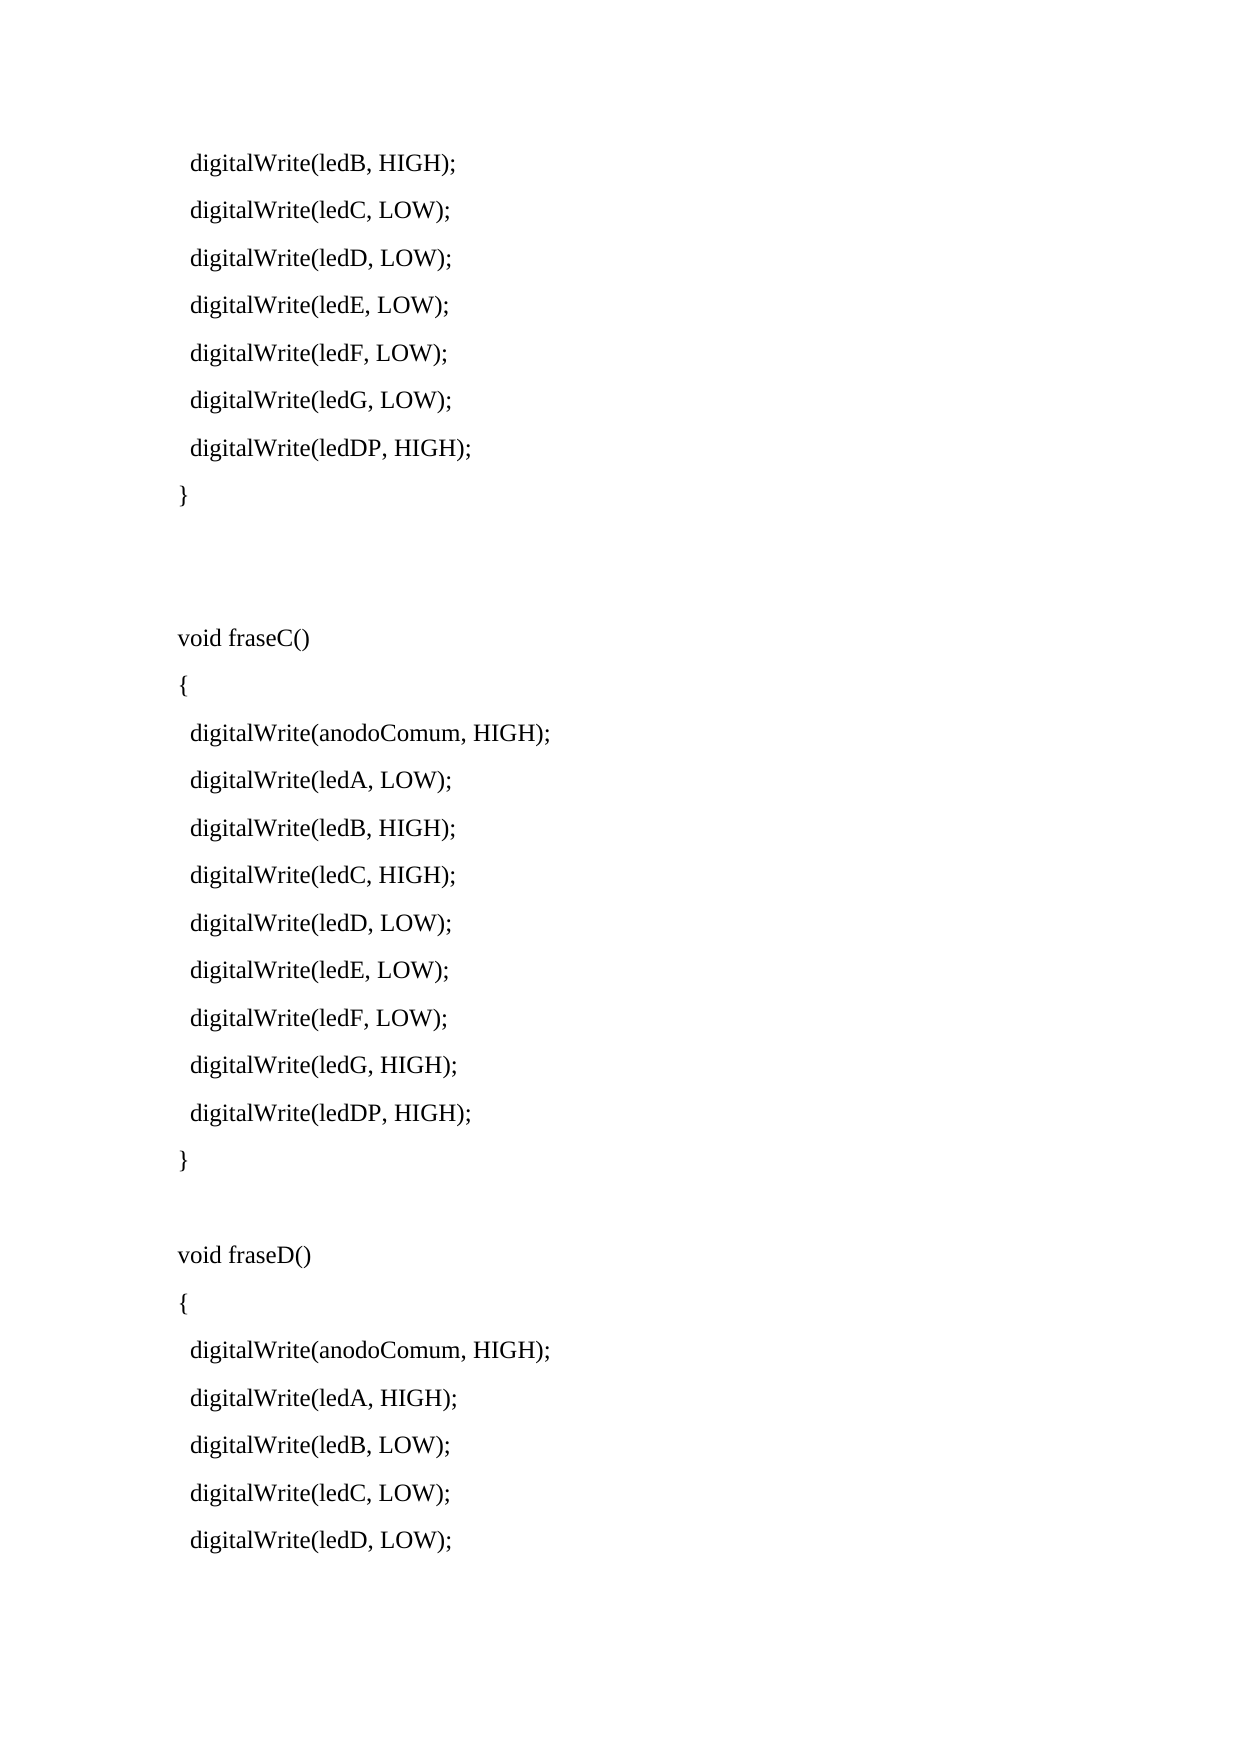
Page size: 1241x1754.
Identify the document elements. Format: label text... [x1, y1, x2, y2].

text { [177, 670, 1060, 699]
text } [177, 480, 1060, 509]
text digitalWrite(ledG, HIGH); [177, 1050, 1060, 1079]
text digitalWrite(ledE, LOW); [177, 290, 1060, 319]
text digitalWrite(ledDP, HIGH); [177, 1098, 1060, 1126]
text digitalWrite(ledB, LOW); [177, 1430, 1060, 1459]
text digitalWrite(ledB, HIGH); [177, 813, 1060, 841]
text digitalWrite(ledF, LOW); [177, 338, 1060, 366]
text digitalWrite(ledE, LOW); [177, 955, 1060, 984]
text digitalWrite(ledC, LOW); [177, 195, 1060, 224]
text digitalWrite(ledB, HIGH); [177, 148, 1060, 176]
text digitalWrite(ledA, LOW); [177, 765, 1060, 794]
text digitalWrite(ledDP, HIGH); [177, 433, 1060, 461]
text digitalWrite(ledC, HIGH); [177, 860, 1060, 889]
text void fraseD() [177, 1240, 1060, 1269]
text digitalWrite(ledD, LOW); [177, 1525, 1060, 1554]
text digitalWrite(ledF, LOW); [177, 1003, 1060, 1031]
text digitalWrite(anodoComum, HIGH); [177, 1335, 1060, 1364]
text void fraseC() [177, 623, 1060, 651]
text digitalWrite(ledC, LOW); [177, 1478, 1060, 1506]
text digitalWrite(anodoComum, HIGH); [177, 718, 1060, 746]
text } [177, 1145, 1060, 1174]
text digitalWrite(ledG, LOW); [177, 385, 1060, 414]
text digitalWrite(ledD, LOW); [177, 908, 1060, 936]
text digitalWrite(ledD, LOW); [177, 243, 1060, 271]
text digitalWrite(ledA, HIGH); [177, 1383, 1060, 1411]
text { [177, 1288, 1060, 1316]
